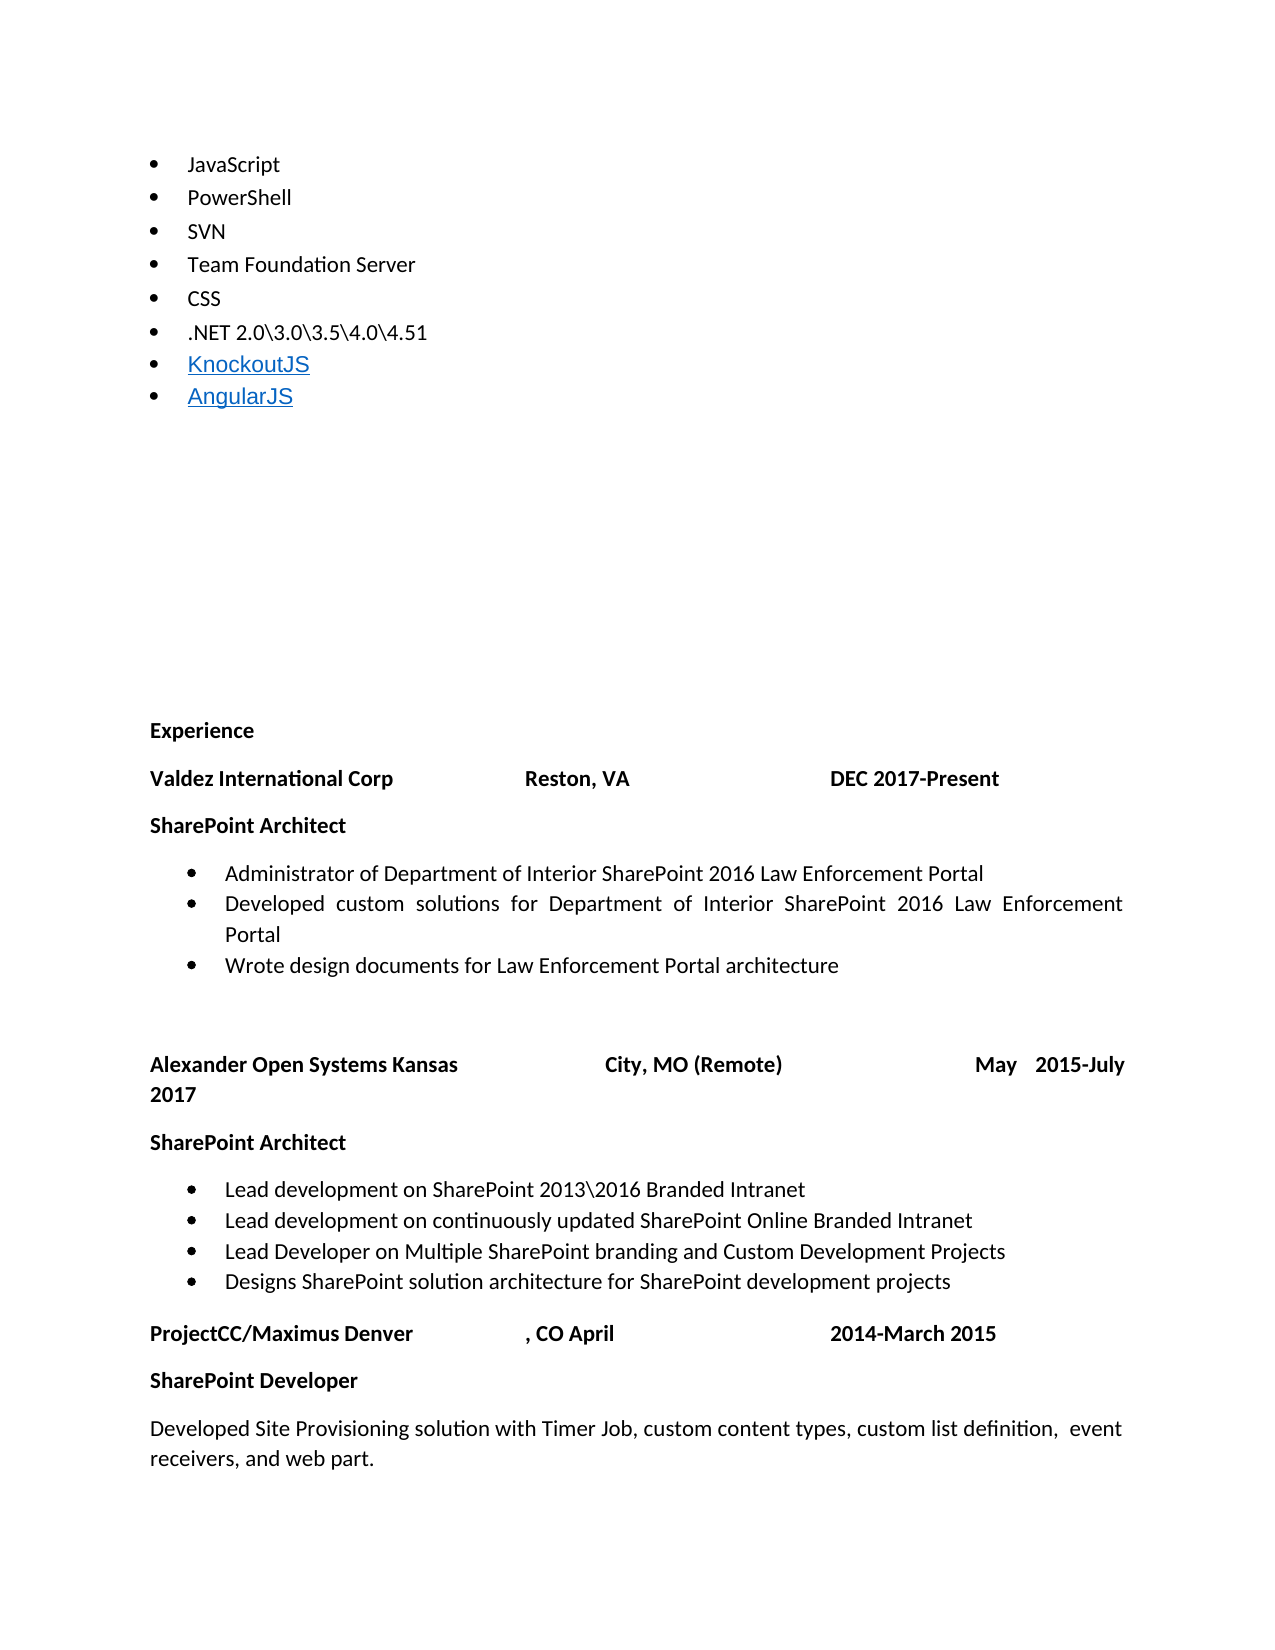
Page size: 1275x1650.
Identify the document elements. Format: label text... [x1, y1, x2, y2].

list Lead development on continuously updated SharePoint Online Branded Intranet [187, 1206, 1125, 1234]
list Administrator of Department of Interior SharePoint 2016 Law Enforcement Portal [187, 859, 1125, 887]
text SharePoint Architect [150, 1128, 1125, 1156]
list Wrote design documents for Law Enforcement Portal architecture [187, 951, 1125, 979]
list .NET 2.0\3.0\3.5\4.0\4.51 [150, 318, 1125, 346]
list Designs SharePoint solution architecture for SharePoint development projects [187, 1267, 1125, 1296]
list AngularJS [150, 383, 1125, 409]
list SVN [150, 217, 1125, 245]
list PowerShell [150, 183, 1125, 212]
text Developed Site Provisioning solution with Timer Job, custom content types, custom list definition, event receivers, and web part. [150, 1414, 1125, 1473]
list KnockoutJS [150, 351, 1125, 378]
list CSS [150, 284, 1125, 312]
list Team Foundation Server [150, 251, 1125, 279]
list JavaScript [150, 150, 1125, 178]
text Experience [150, 716, 1125, 744]
text SharePoint Architect [150, 811, 1125, 839]
list Lead Developer on Multiple SharePoint branding and Custom Development Projects [187, 1237, 1125, 1265]
list Lead development on SharePoint 2013\2016 Branded Intranet [187, 1175, 1125, 1203]
text Alexander Open Systems Kansas City, MO (Remote) May 2015-July 2017 [150, 1050, 1125, 1108]
list Developed custom solutions for Department of Interior SharePoint 2016 Law Enforcement Portal [187, 889, 1125, 948]
text ProjectCC/Maximus Denver , CO April 2014-March 2015 [150, 1319, 1125, 1347]
text SharePoint Developer [150, 1366, 1125, 1394]
text Valdez International Corp Reston, VA DEC 2017-Present [150, 764, 1125, 792]
